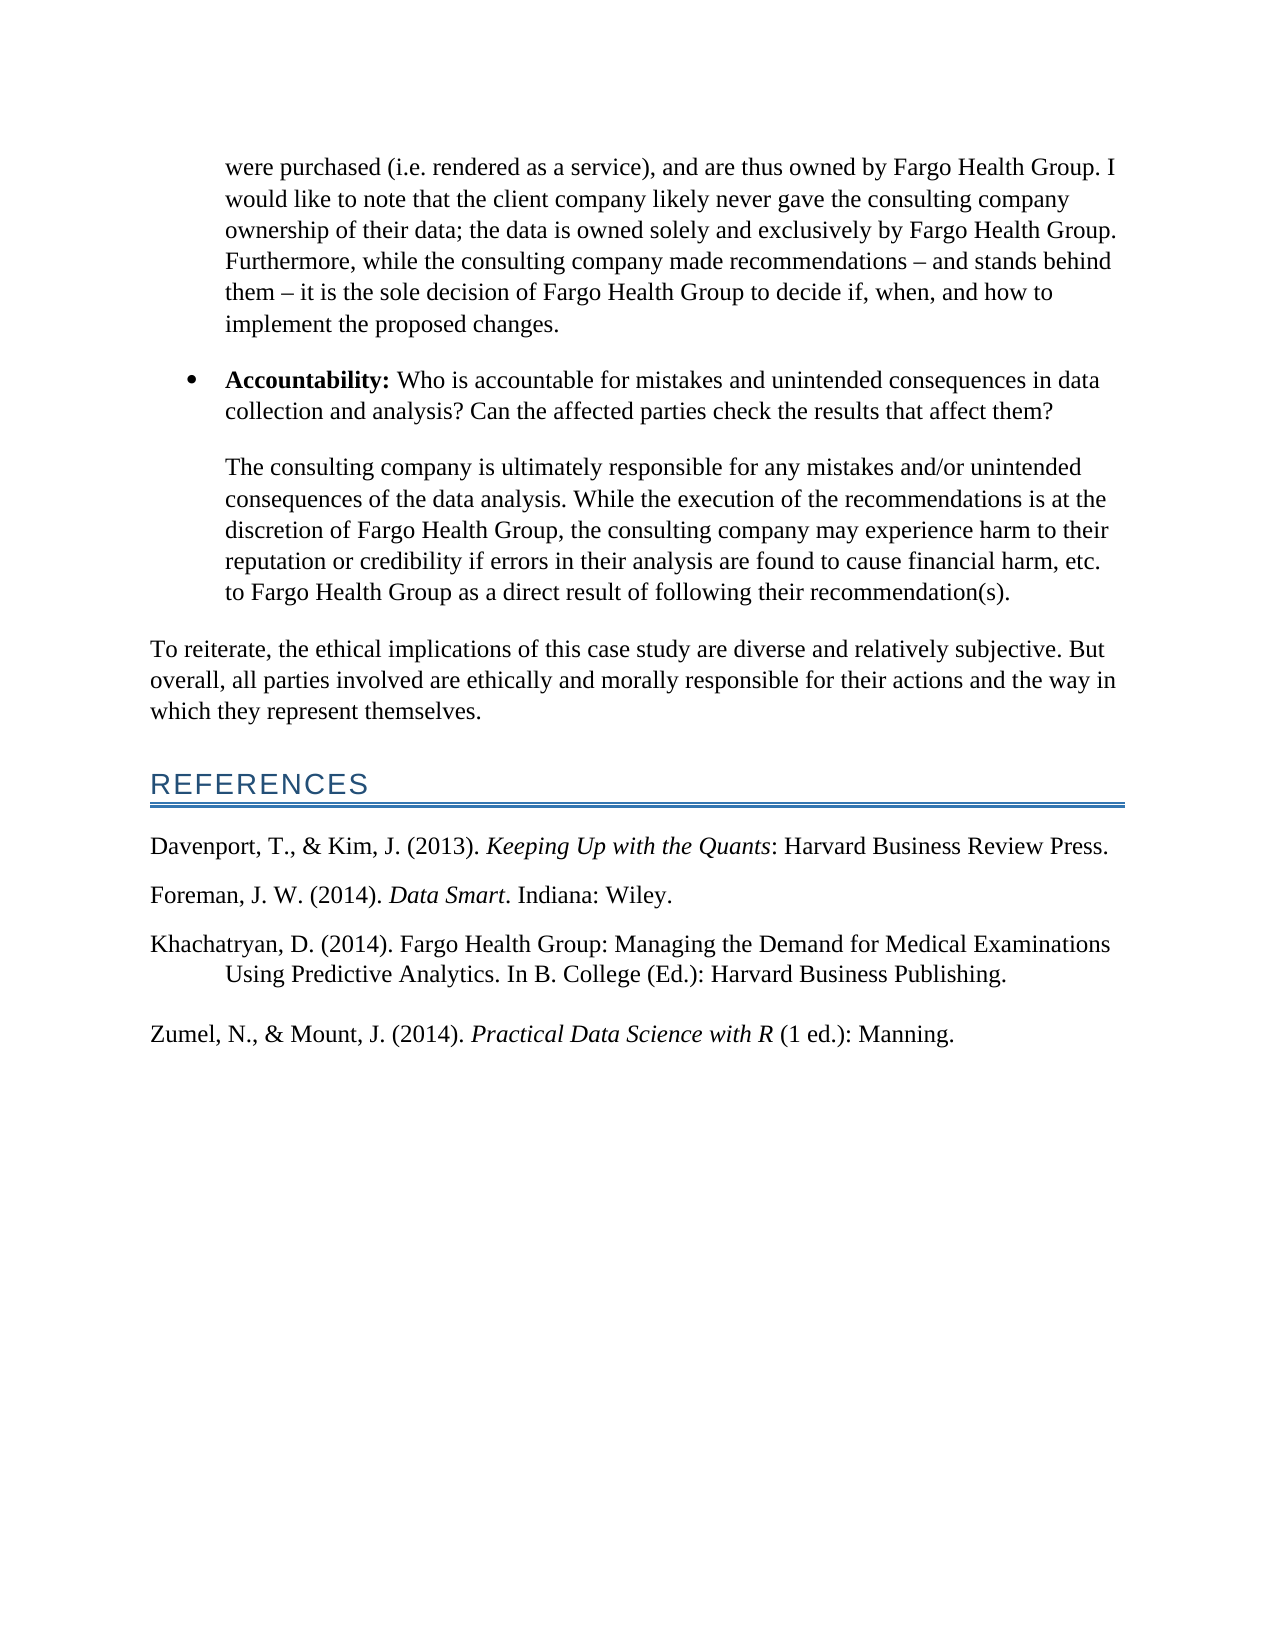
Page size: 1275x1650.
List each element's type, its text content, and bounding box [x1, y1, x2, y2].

text To reiterate, the ethical implications of this case study are diverse and relatively subjective. But overall, all parties involved are ethically and morally responsible for their actions and the way in which they represent themselves. [150, 631, 1125, 725]
subtitle References [150, 767, 1125, 802]
text Foreman, J. W. (2014). Data Smart. Indiana: Wiley. [150, 880, 1125, 909]
text Davenport, T., & Kim, J. (2013). Keeping Up with the Quants: Harvard Business Review Press. [150, 831, 1125, 860]
text Zumel, N., & Mount, J. (2014). Practical Data Science with R (1 ed.): Manning. [150, 1019, 1125, 1048]
text The consulting company is ultimately responsible for any mistakes and/or unintended consequences of the data analysis. While the execution of the recommendations is at the discretion of Fargo Health Group, the consulting company may experience harm to their reputation or credibility if errors in their analysis are found to cause financial harm, etc. to Fargo Health Group as a direct result of following their recommendation(s). [225, 450, 1125, 606]
list Accountability: Who is accountable for mistakes and unintended consequences in data collection and analysis? Can the affected parties check the results that affect them? [187, 362, 1125, 425]
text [225, 150, 1125, 337]
text Khachatryan, D. (2014). Fargo Health Group: Managing the Demand for Medical Examinations Using Predictive Analytics. In B. College (Ed.): Harvard Business Publishing. [150, 929, 1125, 988]
